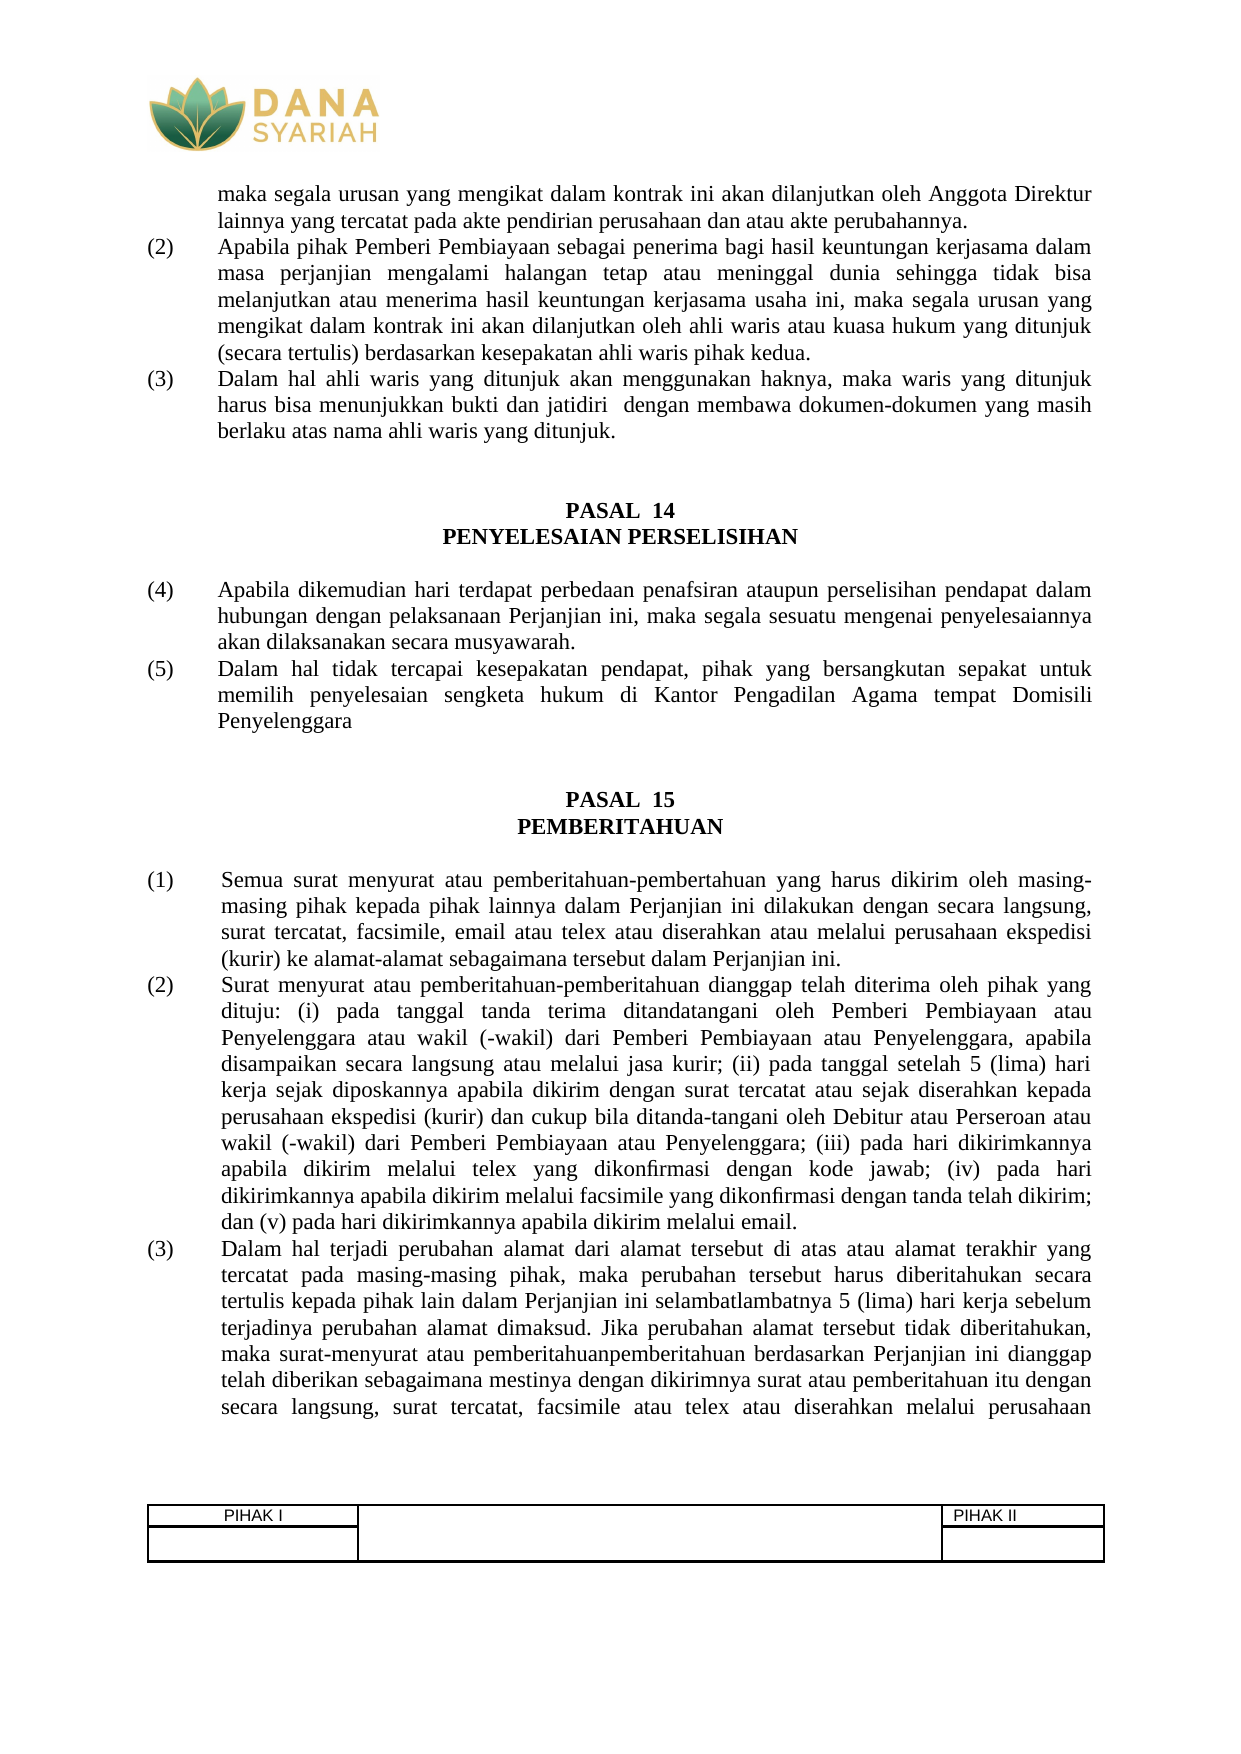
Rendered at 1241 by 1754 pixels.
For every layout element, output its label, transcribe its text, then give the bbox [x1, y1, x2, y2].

picture [147, 75, 381, 152]
list Apabila pihak Pemberi Pembiayaan sebagai penerima bagi hasil keuntungan kerjasama dalam masa perjanjian mengalami halangan tetap atau meninggal dunia sehingga tidak bisa melanjutkan atau menerima hasil keuntungan kerjasama usaha ini, maka segala urusan yang mengikat dalam kontrak ini akan dilanjutkan oleh ahli waris atau kuasa hukum yang ditunjuk (secara tertulis) berdasarkan kesepakatan ahli waris pihak kedua. [147, 233, 1093, 365]
text PEMBERITAHUAN [147, 813, 1093, 839]
list Dalam hal ahli waris yang ditunjuk akan menggunakan haknya, maka waris yang ditunjuk harus bisa menunjukkan bukti dan jatidiri dengan membawa dokumen-dokumen yang masih berlaku atas nama ahli waris yang ditunjuk. [147, 365, 1093, 444]
list Surat menyurat atau pemberitahuan-pemberitahuan dianggap telah diterima oleh pihak yang dituju: (i) pada tanggal tanda terima ditandatangani oleh Pemberi Pembiayaan atau Penyelenggara atau wakil (-wakil) dari Pemberi Pembiayaan atau Penyelenggara, apabila disampaikan secara langsung atau melalui jasa kurir; (ii) pada tanggal setelah 5 (lima) hari kerja sejak diposkannya apabila dikirim dengan surat tercatat atau sejak diserahkan kepada perusahaan ekspedisi (kurir) dan cukup bila ditanda-tangani oleh Debitur atau Perseroan atau wakil (-wakil) dari Pemberi Pembiayaan atau Penyelenggara; (iii) pada hari dikirimkannya apabila dikirim melalui telex yang dikonﬁrmasi dengan kode jawab; (iv) pada hari dikirimkannya apabila dikirim melalui facsimile yang dikonﬁrmasi dengan tanda telah dikirim; dan (v) pada hari dikirimkannya apabila dikirim melalui email. [147, 971, 1093, 1234]
text PASAL 15 [147, 787, 1093, 813]
text PASAL 14 [147, 497, 1093, 523]
text PENYELESAIAN PERSELISIHAN [147, 523, 1093, 549]
list Apabila dikemudian hari terdapat perbedaan penafsiran ataupun perselisihan pendapat dalam hubungan dengan pelaksanaan Perjanjian ini, maka segala sesuatu mengenai penyelesaiannya akan dilaksanakan secara musyawarah. [147, 576, 1093, 655]
list Semua surat menyurat atau pemberitahuan-pembertahuan yang harus dikirim oleh masing-masing pihak kepada pihak lainnya dalam Perjanjian ini dilakukan dengan secara langsung, surat tercatat, facsimile, email atau telex atau diserahkan atau melalui perusahaan ekspedisi (kurir) ke alamat-alamat sebagaimana tersebut dalam Perjanjian ini. [147, 866, 1093, 971]
list Dalam hal tidak tercapai kesepakatan pendapat, pihak yang bersangkutan sepakat untuk memilih penyelesaian sengketa hukum di Kantor Pengadilan Agama tempat Domisili Penyelenggara [147, 655, 1093, 734]
